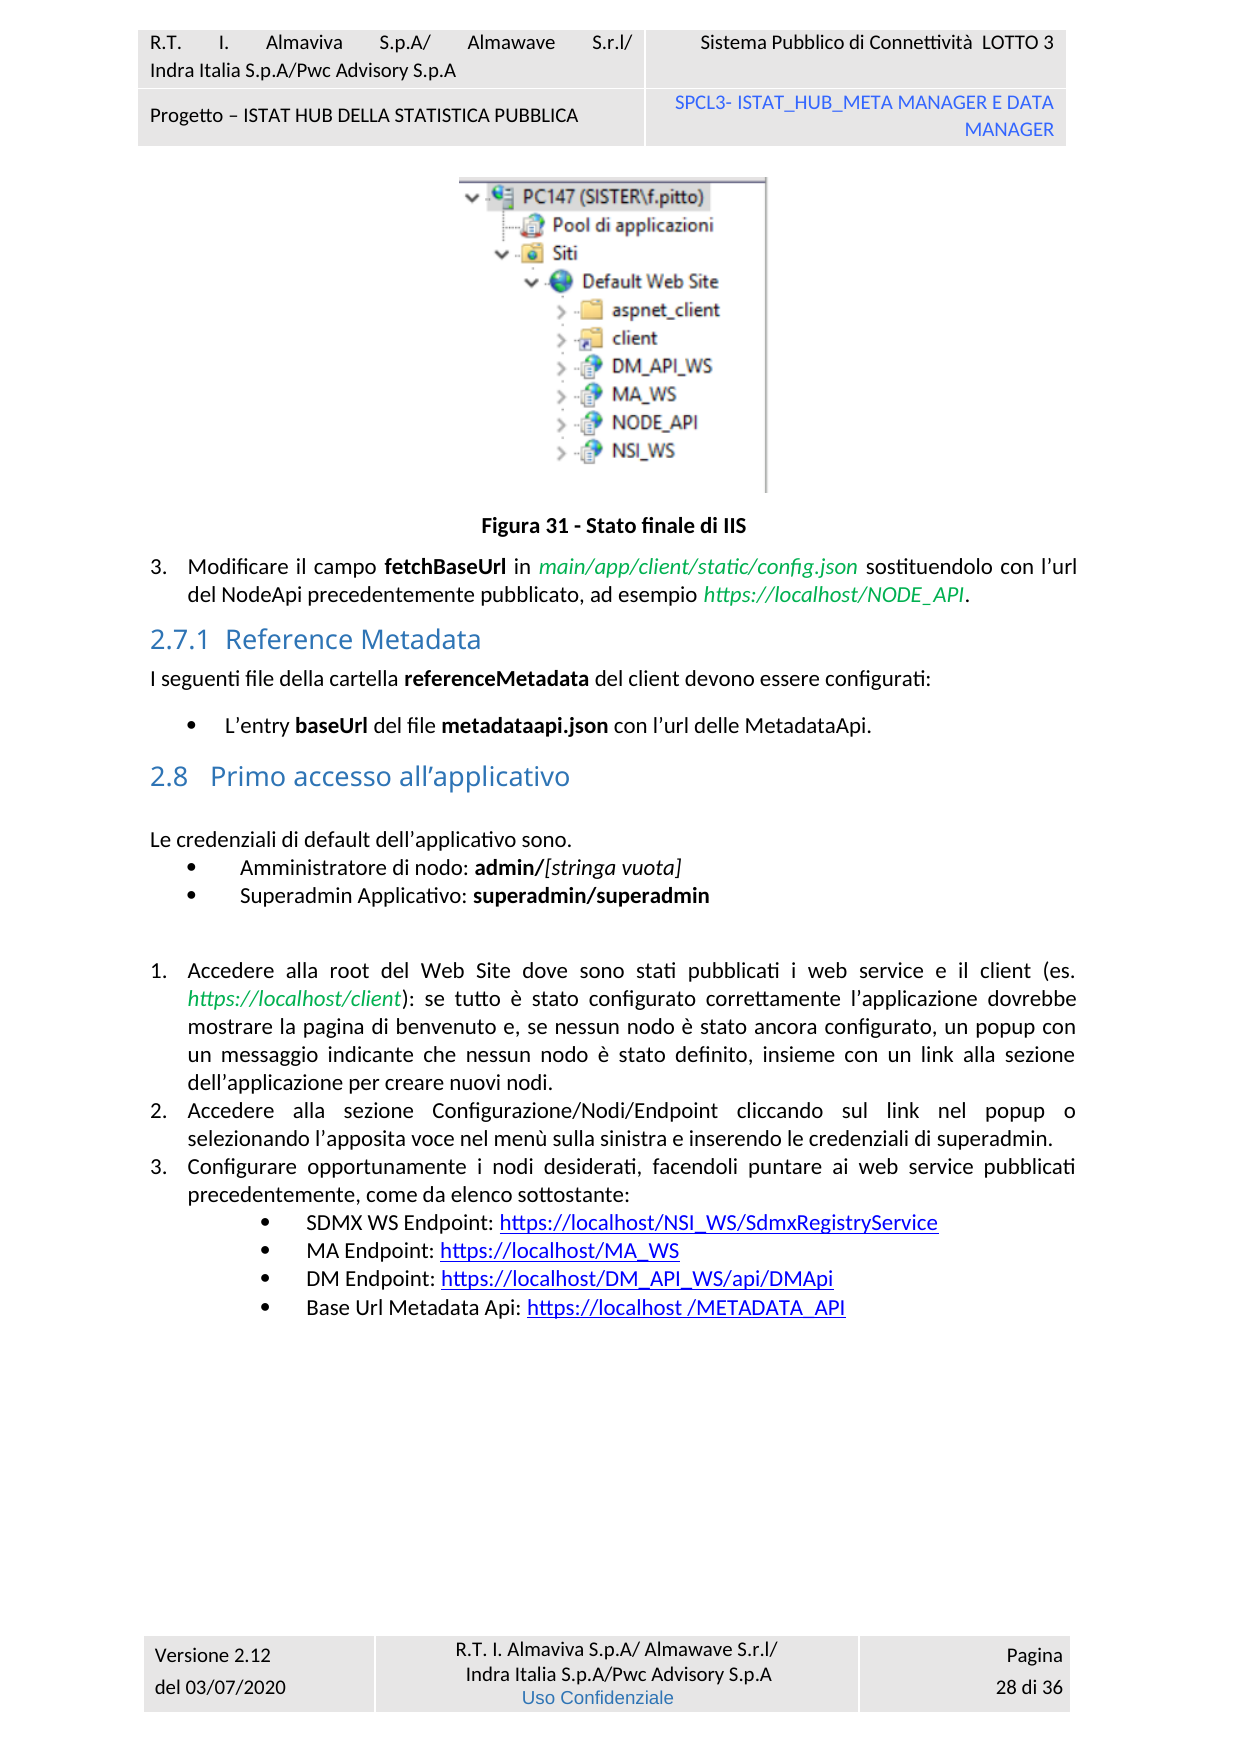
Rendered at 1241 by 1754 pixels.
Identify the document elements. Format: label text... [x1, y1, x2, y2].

text Figura 31 - Stato finale di IIS [150, 512, 1078, 540]
subtitle Primo accesso all’applicativo [150, 758, 1078, 794]
text Le credenziali di default dell’applicativo sono. [150, 825, 1078, 853]
list Amministratore di nodo: admin/[stringa vuota] [187, 853, 1078, 881]
list Configurare opportunamente i nodi desiderati, facendoli puntare ai web service pubblicati precedentemente, come da elenco sottostante: [150, 1152, 1078, 1208]
list Base Url Metadata Api: https://localhost /METADATA_API [261, 1293, 1078, 1321]
list SDMX WS Endpoint: https://localhost/NSI_WS/SdmxRegistryService [261, 1208, 1078, 1237]
list Accedere alla sezione Configurazione/Nodi/Endpoint cliccando sul link nel popup o selezionando l’apposita voce nel menù sulla sinistra e inserendo le credenziali di superadmin. [150, 1096, 1078, 1152]
subtitle Reference Metadata [150, 621, 1078, 658]
list L’entry baseUrl del file metadataapi.json con l’url delle MetadataApi. [187, 711, 1078, 739]
text I seguenti file della cartella referenceMetadata del client devono essere configurati: [150, 664, 1078, 692]
picture [459, 177, 769, 493]
list Modificare il campo fetchBaseUrl in main/app/client/static/config.json sostituendolo con l’url del NodeApi precedentemente pubblicato, ad esempio https://localhost/NODE_API. [150, 552, 1078, 608]
list DM Endpoint: https://localhost/DM_API_WS/api/DMApi [261, 1264, 1078, 1293]
list MA Endpoint: https://localhost/MA_WS [261, 1237, 1078, 1264]
list Superadmin Applicativo: superadmin/superadmin [187, 881, 1078, 909]
list Accedere alla root del Web Site dove sono stati pubblicati i web service e il client (es. https://localhost/client): se tutto è stato configurato correttamente l’applicazione dovrebbe mostrare la pagina di benvenuto e, se nessun nodo è stato ancora configurato, un popup con un messaggio indicante che nessun nodo è stato definito, insieme con un link alla sezione dell’applicazione per creare nuovi nodi. [150, 956, 1078, 1096]
